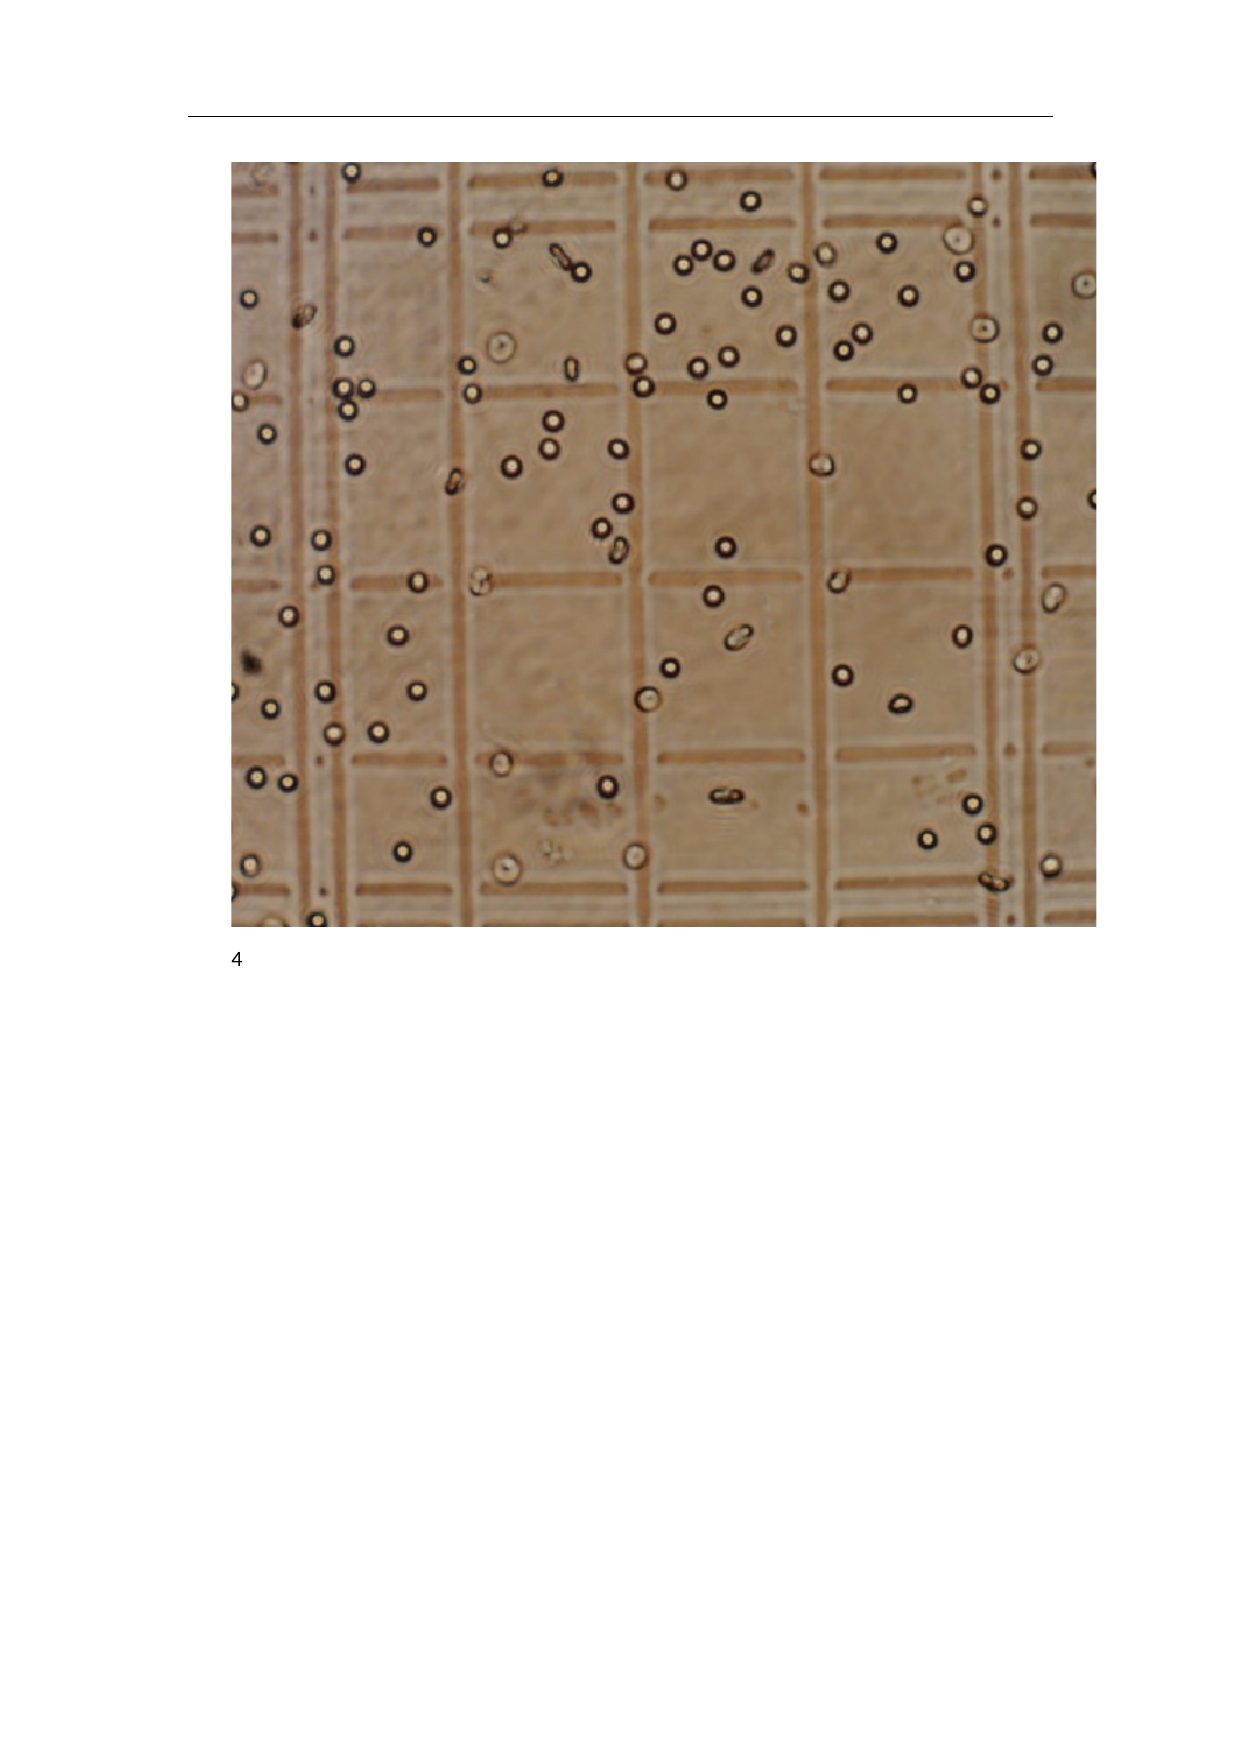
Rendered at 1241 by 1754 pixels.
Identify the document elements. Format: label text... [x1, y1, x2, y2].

text 4 [187, 942, 1053, 974]
picture [231, 162, 1097, 927]
